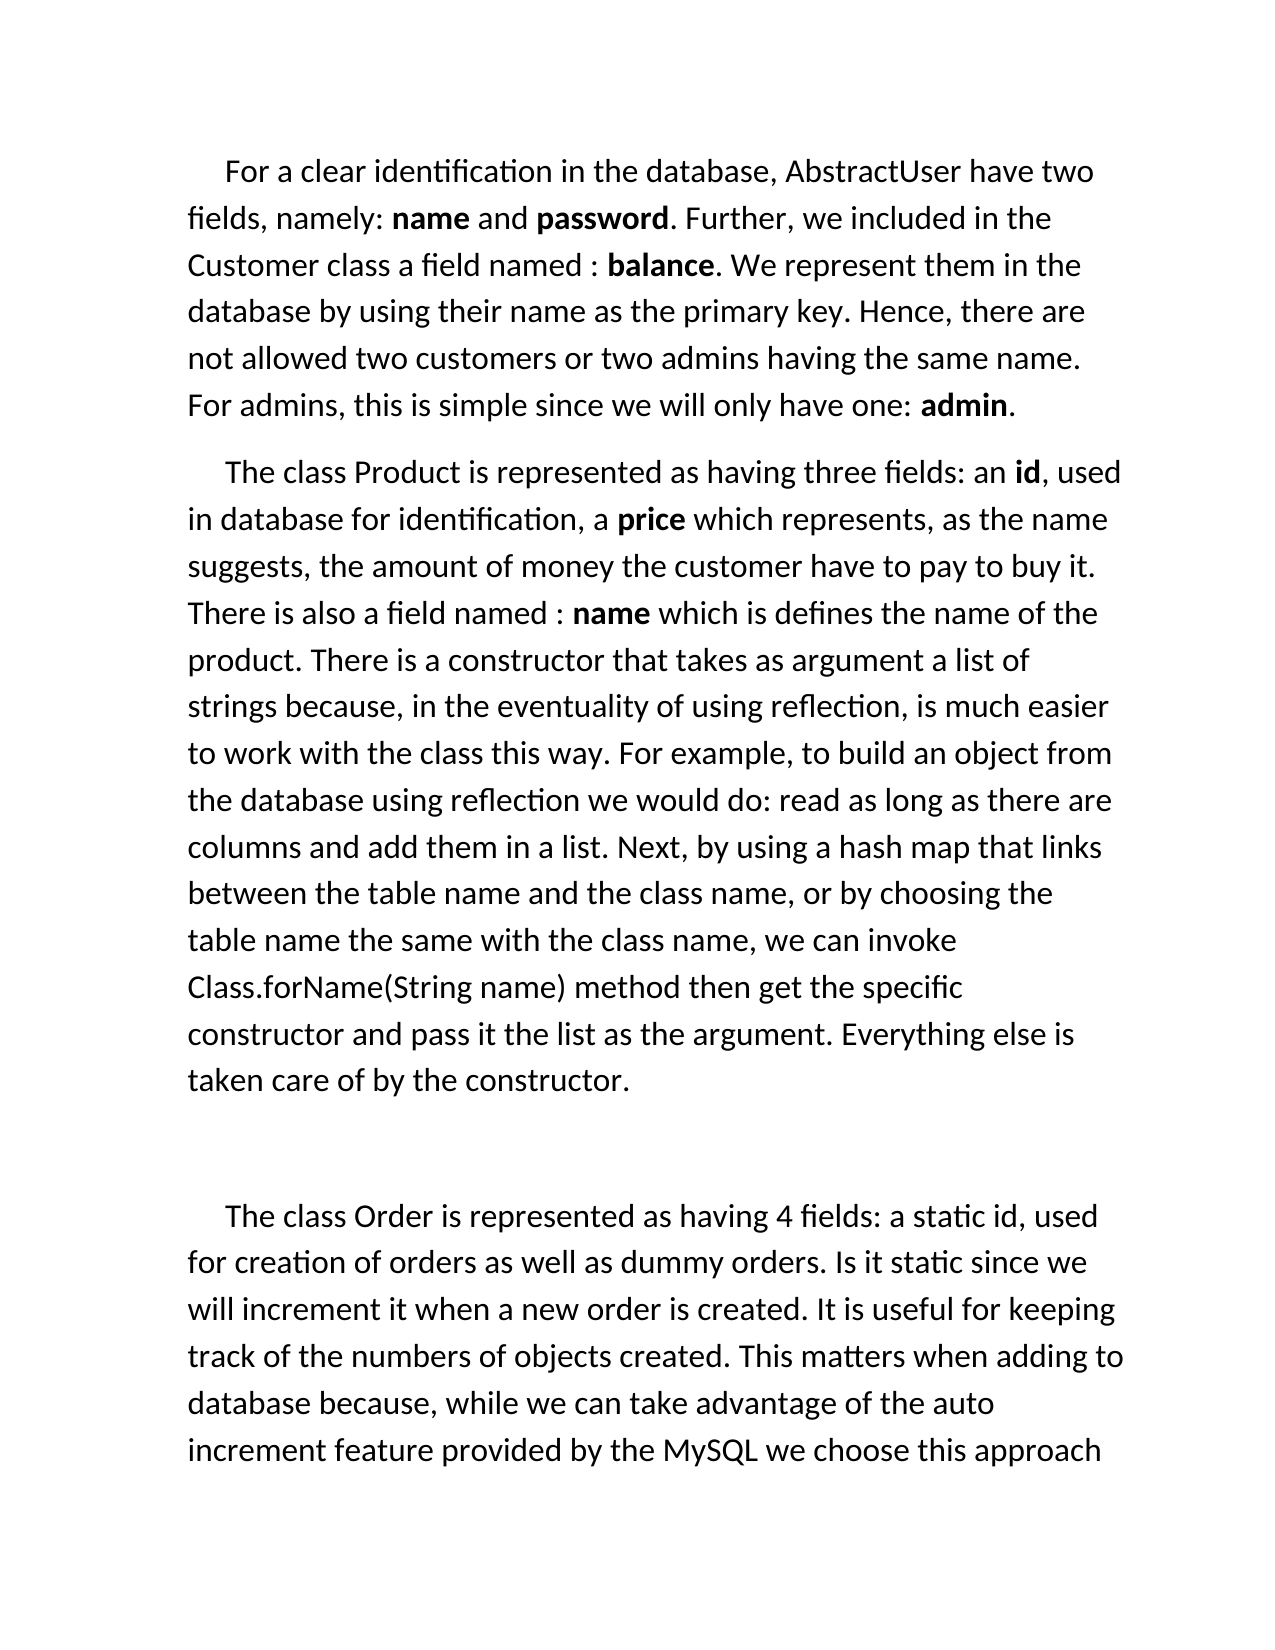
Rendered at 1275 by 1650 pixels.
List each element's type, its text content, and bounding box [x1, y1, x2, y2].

text For a clear identification in the database, AbstractUser have two fields, namely: name and password. Further, we included in the Customer class a field named : balance. We represent them in the database by using their name as the primary key. Hence, there are not allowed two customers or two admins having the same name. For admins, this is simple since we will only have one: admin. [187, 150, 1125, 424]
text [187, 1195, 1125, 1469]
text The class Product is represented as having three fields: an id, used in database for identification, a price which represents, as the name suggests, the amount of money the customer have to pay to buy it. There is also a field named : name which is defines the name of the product. There is a constructor that takes as argument a list of strings because, in the eventuality of using reflection, is much easier to work with the class this way. For example, to build an object from the database using reflection we would do: read as long as there are columns and add them in a list. Next, by using a hash map that links between the table name and the class name, or by choosing the table name the same with the class name, we can invoke Class.forName(String name) method then get the specific constructor and pass it the list as the argument. Everything else is taken care of by the constructor. [187, 451, 1125, 1100]
